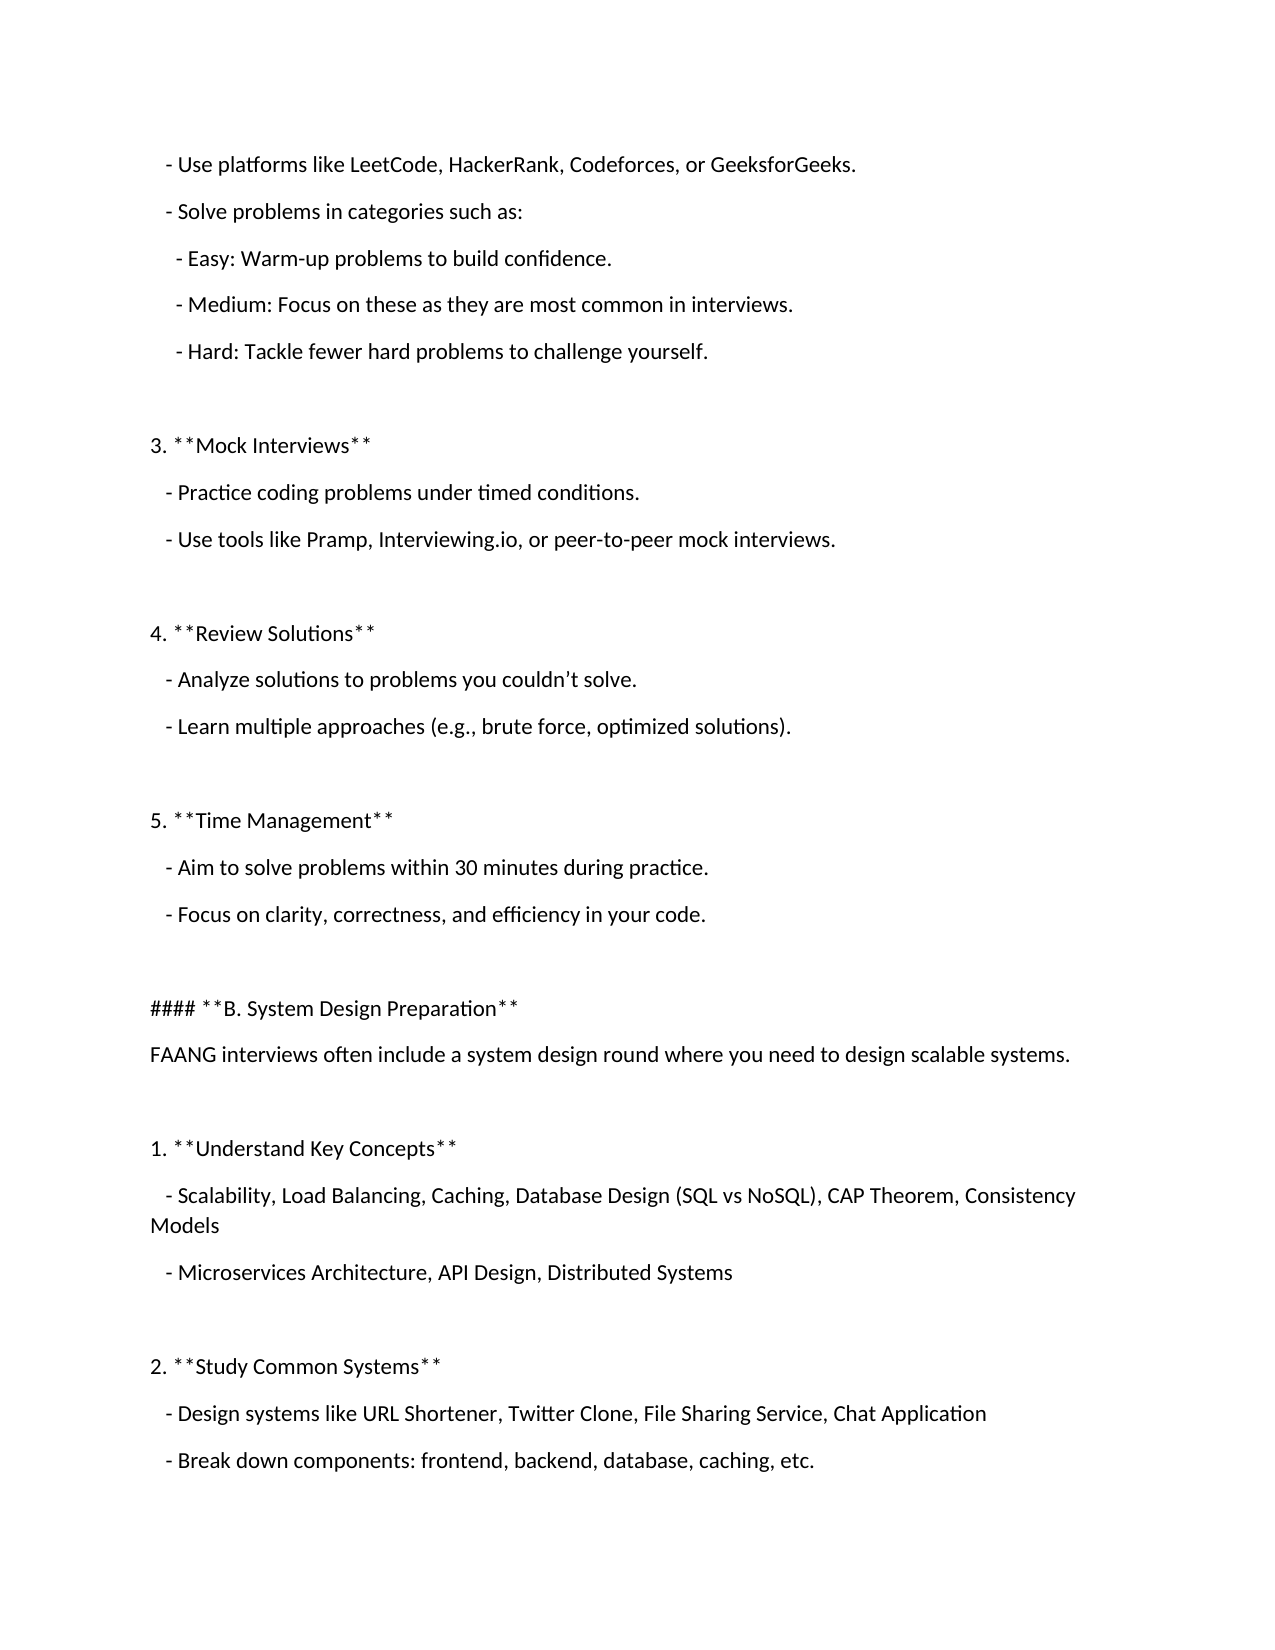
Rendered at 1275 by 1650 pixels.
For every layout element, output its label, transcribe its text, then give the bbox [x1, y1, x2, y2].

text 2. **Study Common Systems** [150, 1352, 1125, 1380]
text 1. **Understand Key Concepts** [150, 1134, 1125, 1162]
text - Break down components: frontend, backend, database, caching, etc. [150, 1446, 1125, 1474]
text 5. **Time Management** [150, 806, 1125, 834]
text - Easy: Warm-up problems to build confidence. [150, 244, 1125, 272]
text 3. **Mock Interviews** [150, 431, 1125, 459]
text 4. **Review Solutions** [150, 619, 1125, 647]
text - Design systems like URL Shortener, Twitter Clone, File Sharing Service, Chat Application [150, 1399, 1125, 1427]
text - Learn multiple approaches (e.g., brute force, optimized solutions). [150, 712, 1125, 741]
text FAANG interviews often include a system design round where you need to design scalable systems. [150, 1041, 1125, 1069]
text - Solve problems in categories such as: [150, 197, 1125, 225]
text - Medium: Focus on these as they are most common in interviews. [150, 291, 1125, 319]
text #### **B. System Design Preparation** [150, 994, 1125, 1022]
text - Microservices Architecture, API Design, Distributed Systems [150, 1258, 1125, 1286]
text - Hard: Tackle fewer hard problems to challenge yourself. [150, 337, 1125, 366]
text - Aim to solve problems within 30 minutes during practice. [150, 853, 1125, 881]
text - Analyze solutions to problems you couldn’t solve. [150, 666, 1125, 694]
text - Scalability, Load Balancing, Caching, Database Design (SQL vs NoSQL), CAP Theorem, Consistency Models [150, 1181, 1125, 1239]
text - Use tools like Pramp, Interviewing.io, or peer-to-peer mock interviews. [150, 525, 1125, 553]
text - Use platforms like LeetCode, HackerRank, Codeforces, or GeeksforGeeks. [150, 150, 1125, 178]
text - Focus on clarity, correctness, and efficiency in your code. [150, 900, 1125, 928]
text - Practice coding problems under timed conditions. [150, 478, 1125, 506]
